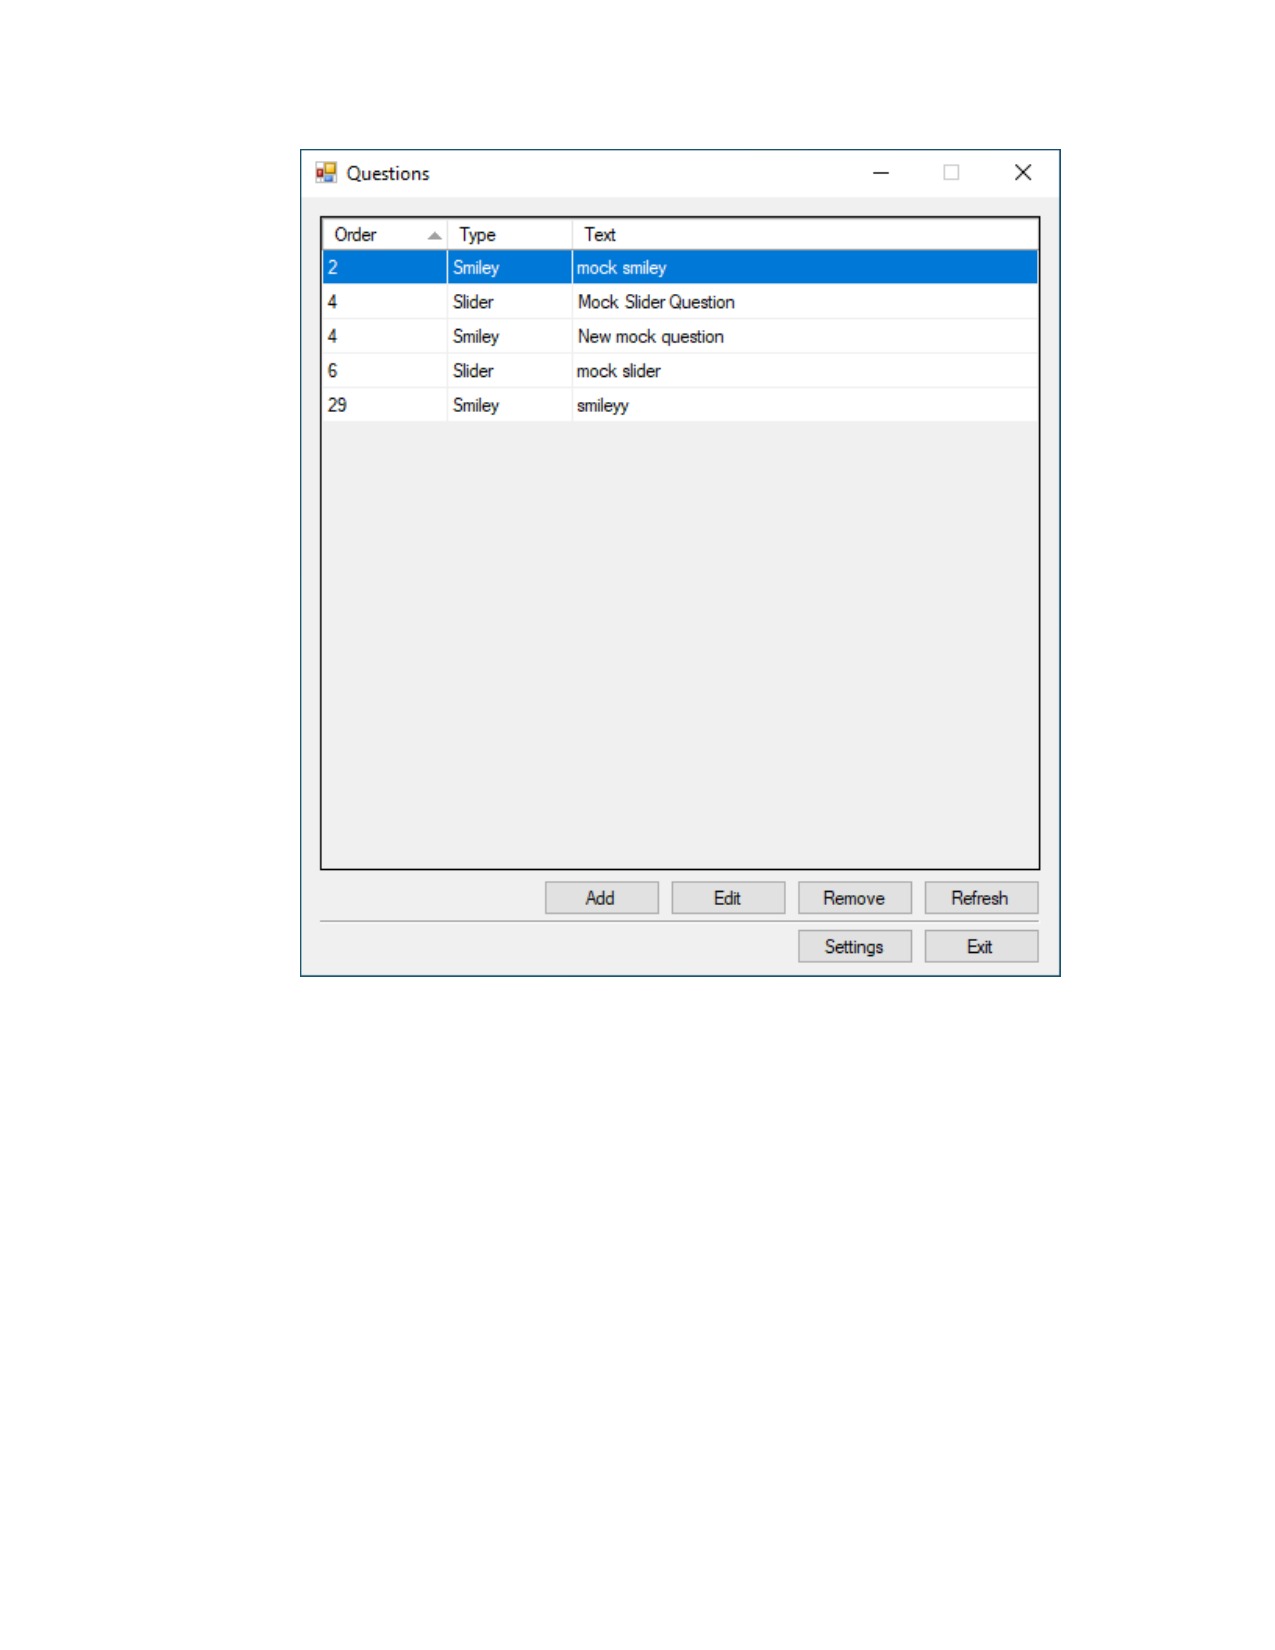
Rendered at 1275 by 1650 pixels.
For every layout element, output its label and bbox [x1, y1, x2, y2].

picture [300, 149, 1061, 977]
